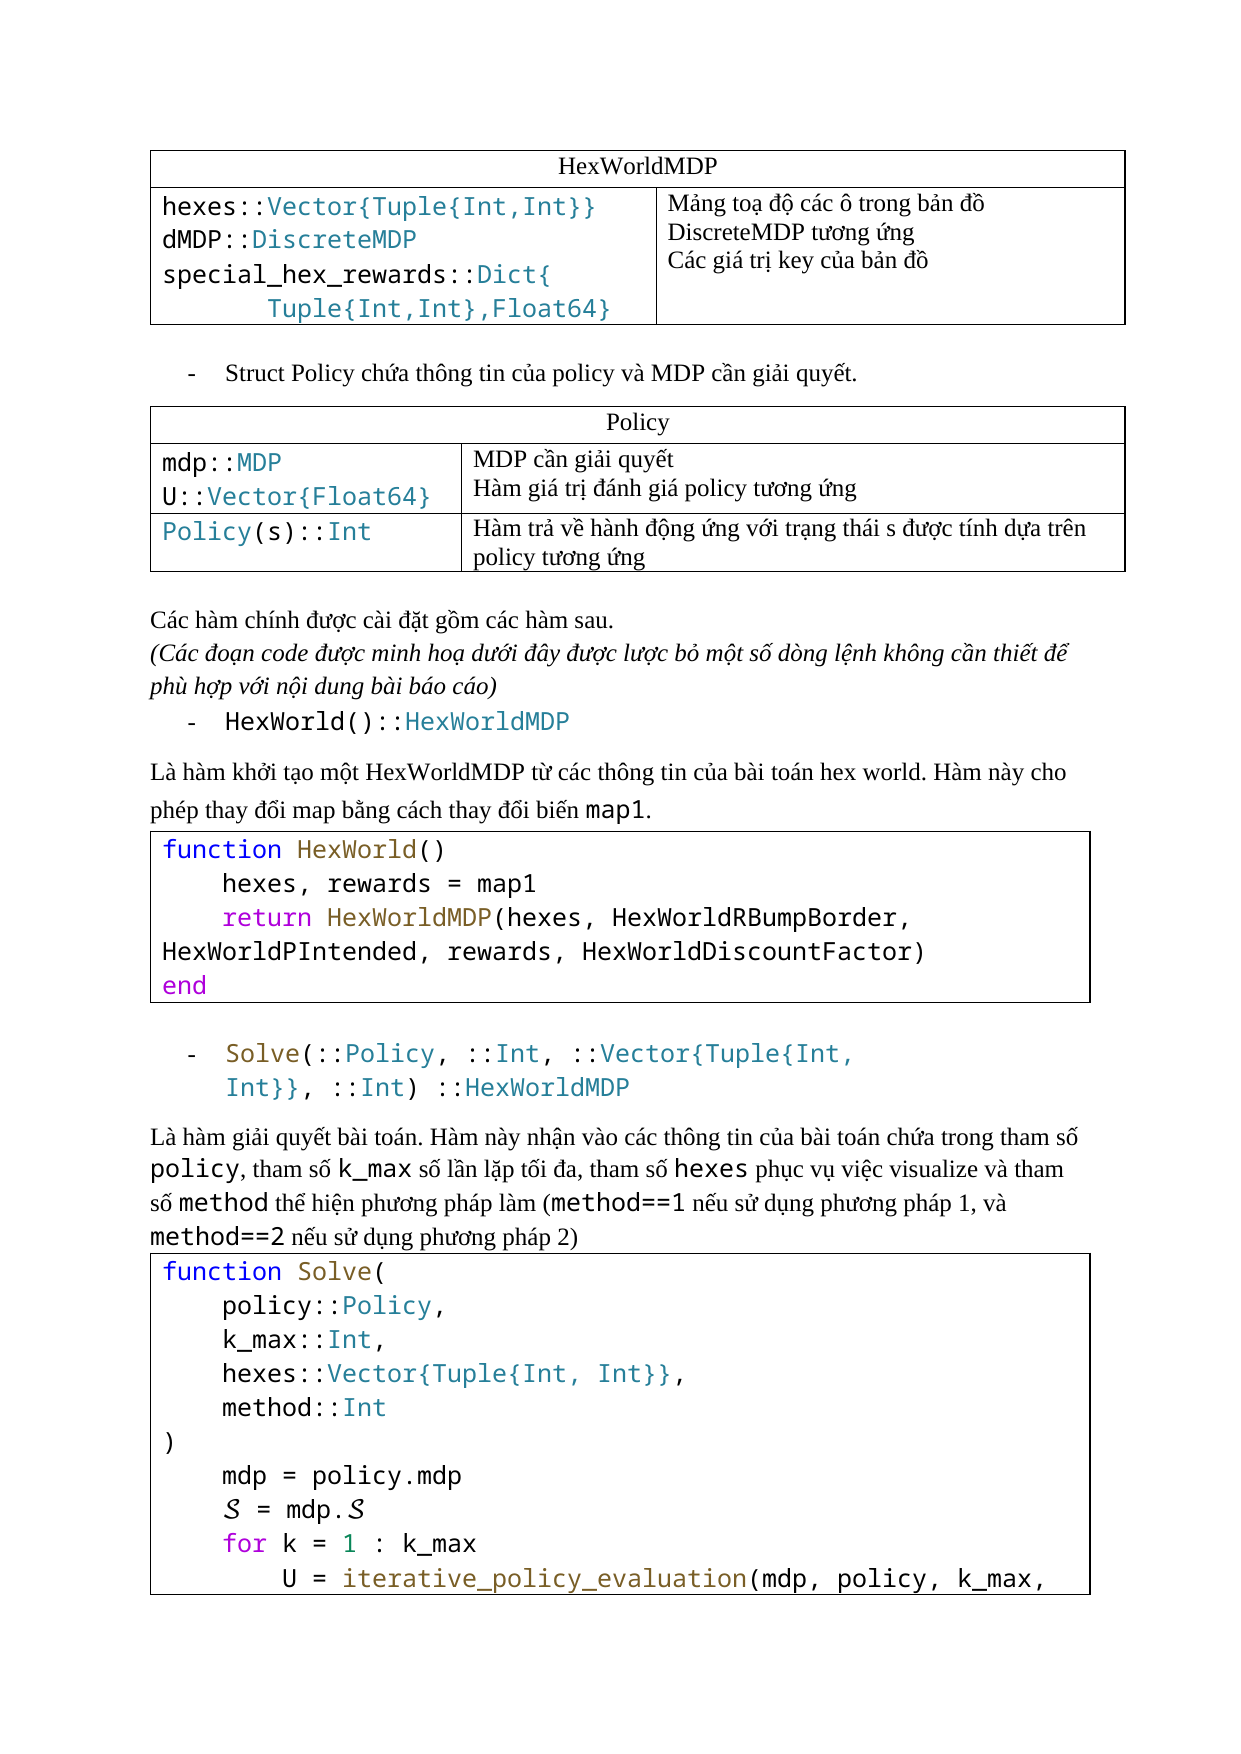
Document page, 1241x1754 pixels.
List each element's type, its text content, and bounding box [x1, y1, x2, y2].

text Là hàm khởi tạo một HexWorldMDP từ các thông tin của bài toán hex world. Hàm này cho phép thay đổi map bằng cách thay đổi biến map1. [150, 757, 1090, 825]
list Solve(::Policy, ::Int, ::Vector{Tuple{Int, Int}}, ::Int) ::HexWorldMDP [187, 1036, 1090, 1104]
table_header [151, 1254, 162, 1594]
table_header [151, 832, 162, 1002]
table_cell Policy(s)::Int [151, 514, 461, 571]
table_cell Hàm trả về hành động ứng với trạng thái s được tính dựa trên policy tương ứng [462, 514, 1124, 571]
list HexWorld()::HexWorldMDP [187, 704, 1090, 738]
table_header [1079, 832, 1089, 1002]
table_cell Mảng toạ độ các ô trong bản đồ DiscreteMDP tương ứng Các giá trị key của bản đồ [657, 188, 1124, 324]
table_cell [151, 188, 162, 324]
table_cell MDP cần giải quyết Hàm giá trị đánh giá policy tương ứng [462, 444, 1124, 512]
table_header Policy [151, 407, 1124, 443]
text Là hàm giải quyết bài toán. Hàm này nhận vào các thông tin của bài toán chứa trong tham số policy, tham số k_max số lần lặp tối đa, tham số hexes phục vụ việc visualize và tham số method thể hiện phương pháp làm (method==1 nếu sử dụng phương pháp 1, và method==2 nếu sử dụng phương pháp 2) [150, 1121, 1090, 1253]
list Struct Policy chứa thông tin của policy và MDP cần giải quyết. [187, 358, 1090, 387]
text (Các đoạn code được minh hoạ dưới đây được lược bỏ một số dòng lệnh không cần thiết để phù hợp với nội dung bài báo cáo) [150, 638, 1090, 700]
text Các hàm chính được cài đặt gồm các hàm sau. [150, 605, 1090, 634]
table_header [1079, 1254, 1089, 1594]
table_header HexWorldMDP [151, 151, 1124, 187]
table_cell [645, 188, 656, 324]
